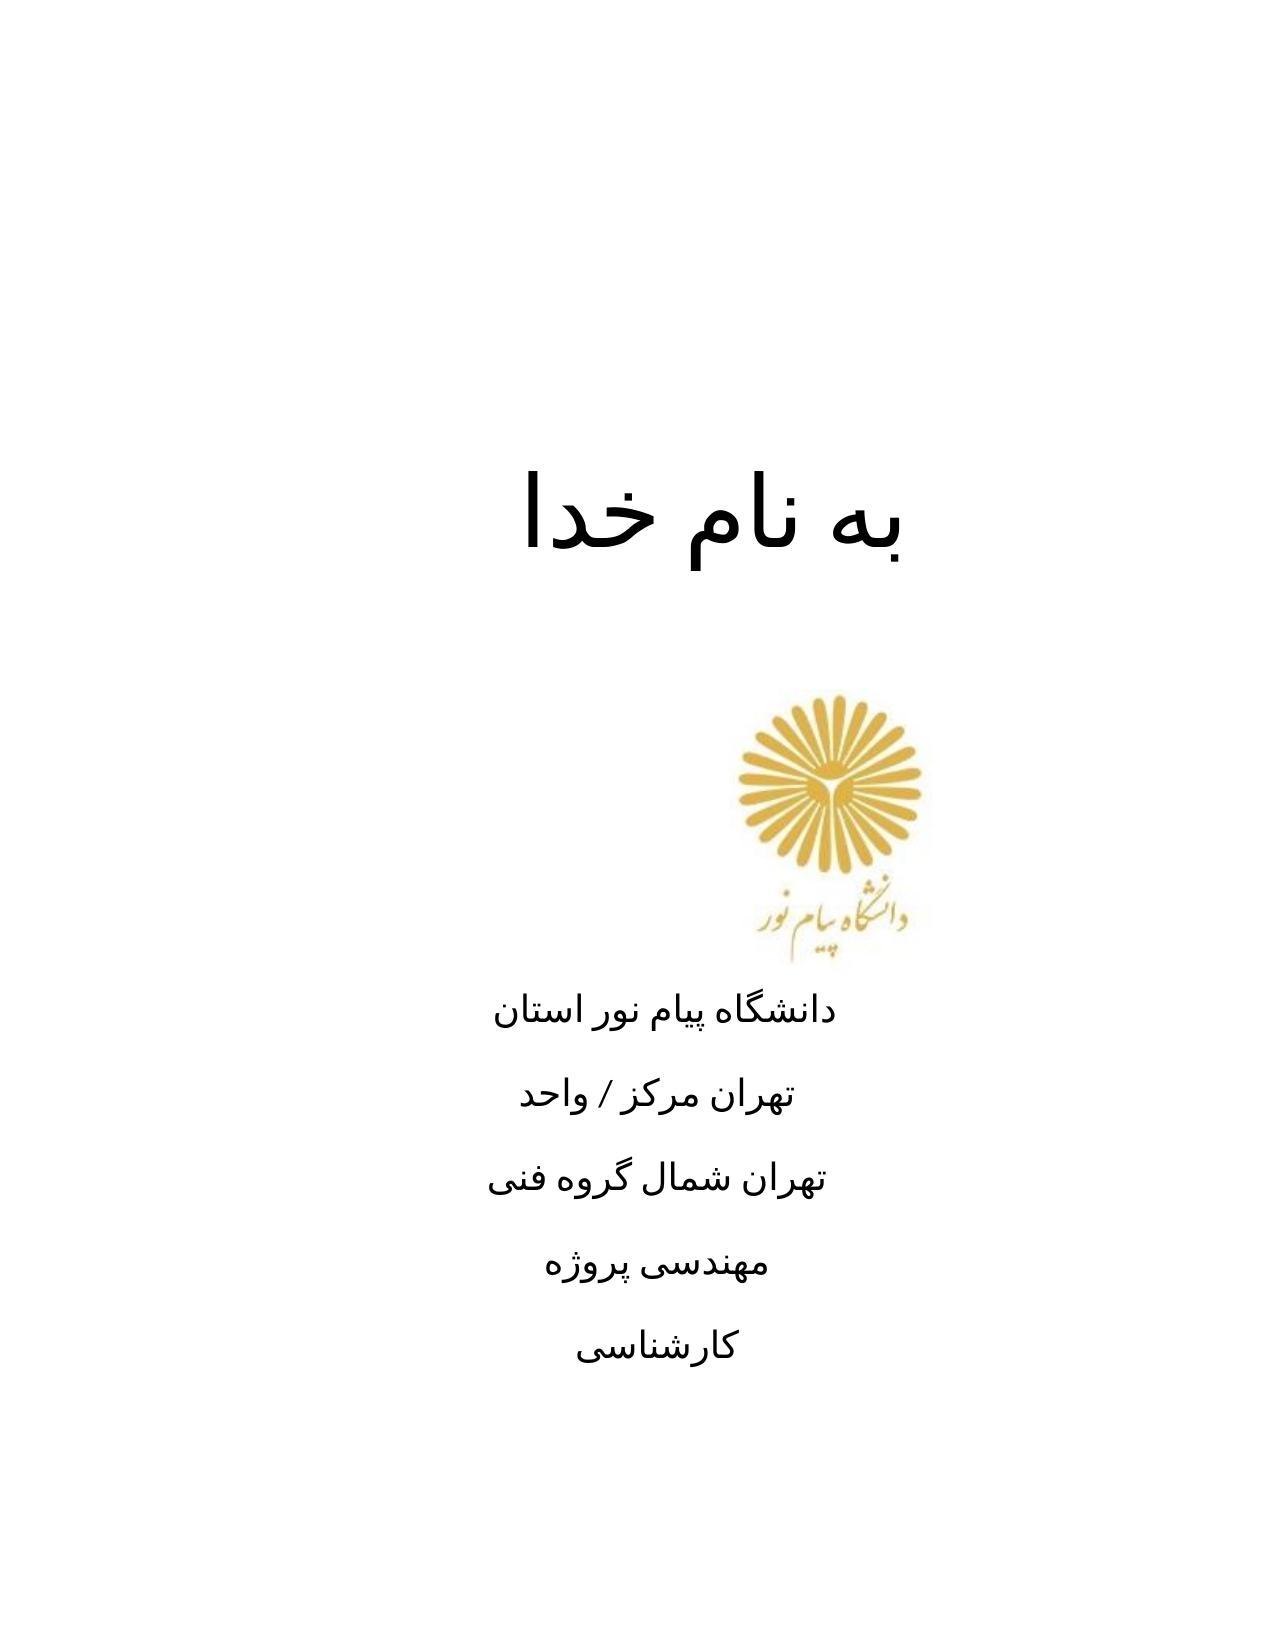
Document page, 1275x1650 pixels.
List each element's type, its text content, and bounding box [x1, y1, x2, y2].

text دانشگاه پیام نور استان تهران مرکز / واحد تهران شمال گروه فنی مهندسی پروژه کارشناسی [483, 986, 846, 1367]
text به نام خدا [497, 450, 1145, 572]
picture [729, 689, 933, 973]
